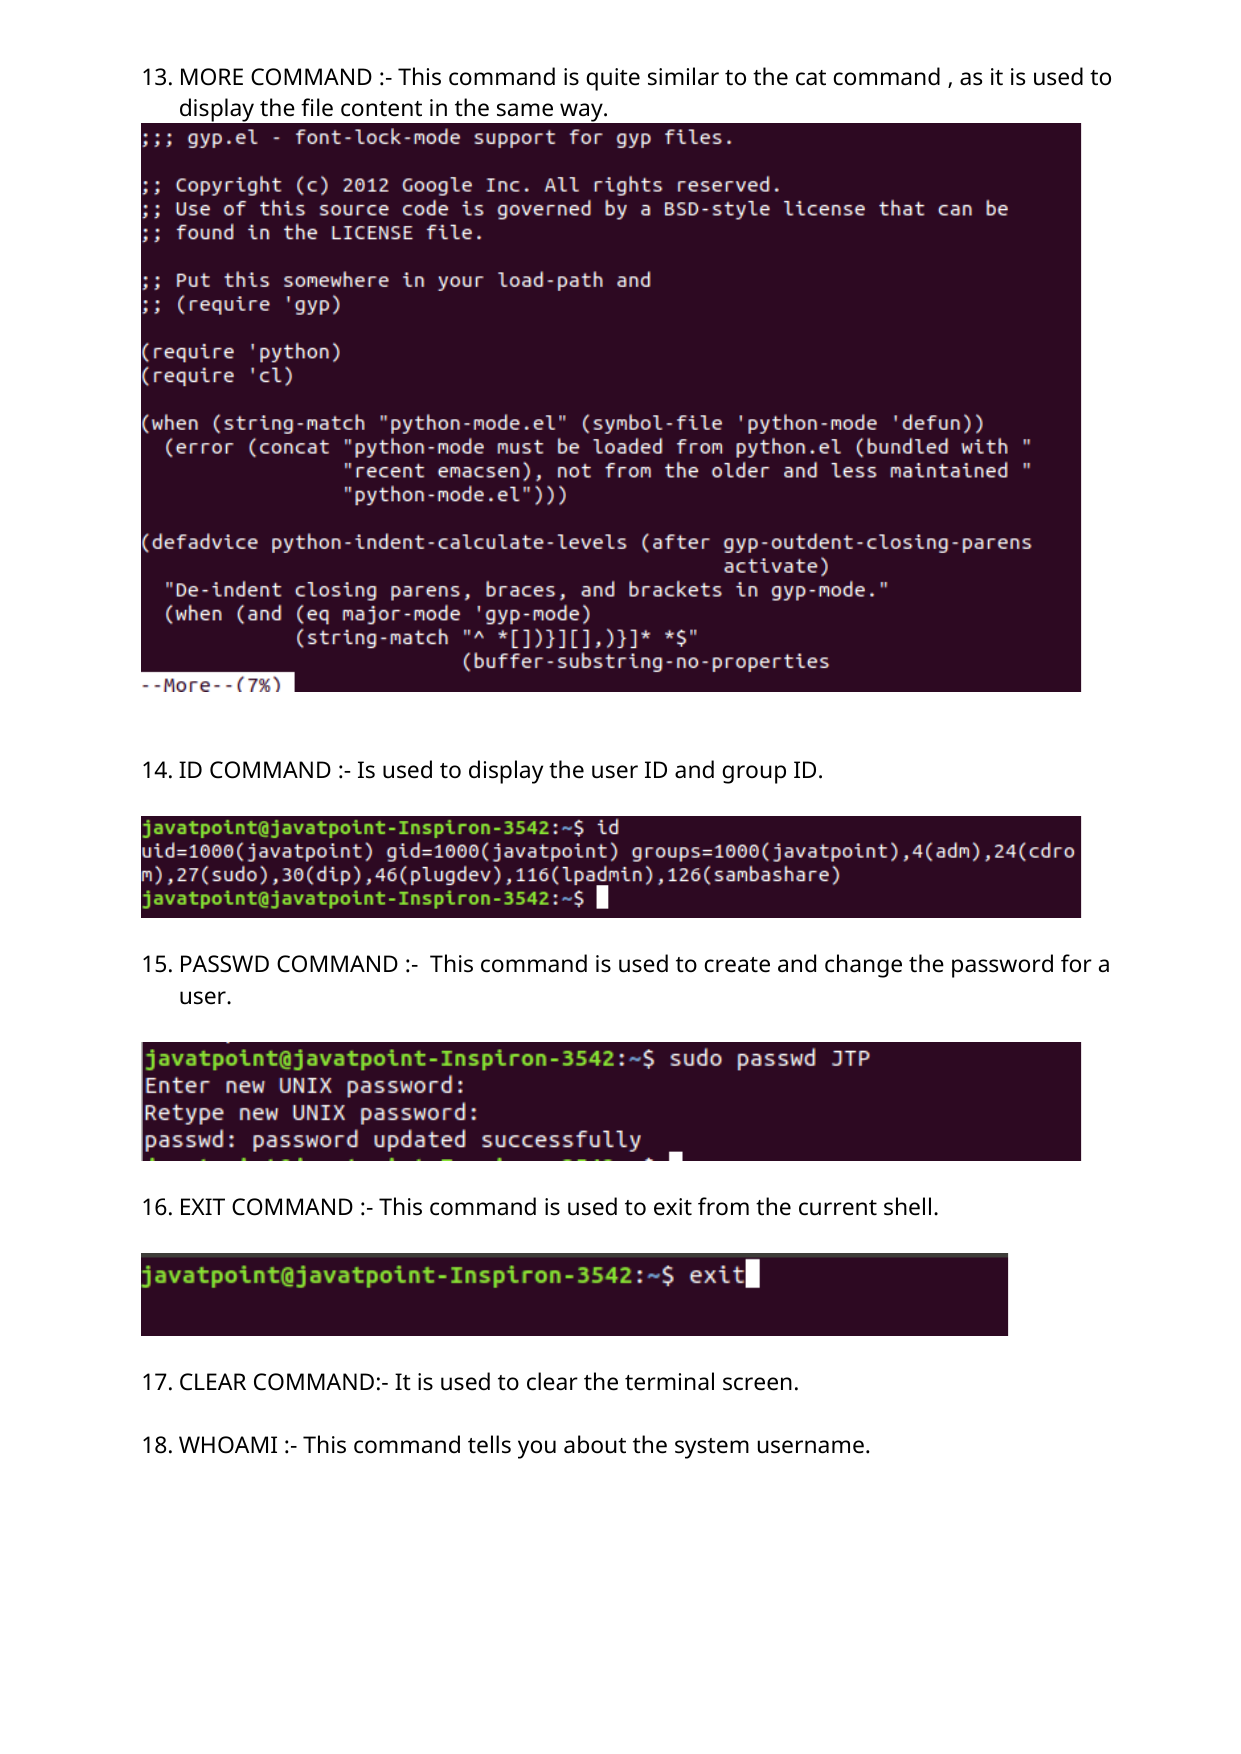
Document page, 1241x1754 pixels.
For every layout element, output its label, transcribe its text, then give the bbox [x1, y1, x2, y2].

list CLEAR COMMAND:- It is used to clear the terminal screen. [141, 1366, 1137, 1398]
list MORE COMMAND :- This command is quite similar to the cat command , as it is used to display the file content in the same way. [141, 61, 1137, 123]
list ID COMMAND :- Is used to display the user ID and group ID. [141, 754, 1137, 785]
list EXIT COMMAND :- This command is used to exit from the current shell. [141, 1191, 1137, 1223]
picture [141, 1253, 1009, 1336]
list WHOAMI :- This command tells you about the system username. [141, 1429, 1137, 1460]
picture [141, 816, 1082, 918]
list PASSWD COMMAND :- This command is used to create and change the password for a user. [141, 948, 1137, 1011]
picture [141, 123, 1082, 692]
picture [141, 1042, 1082, 1161]
